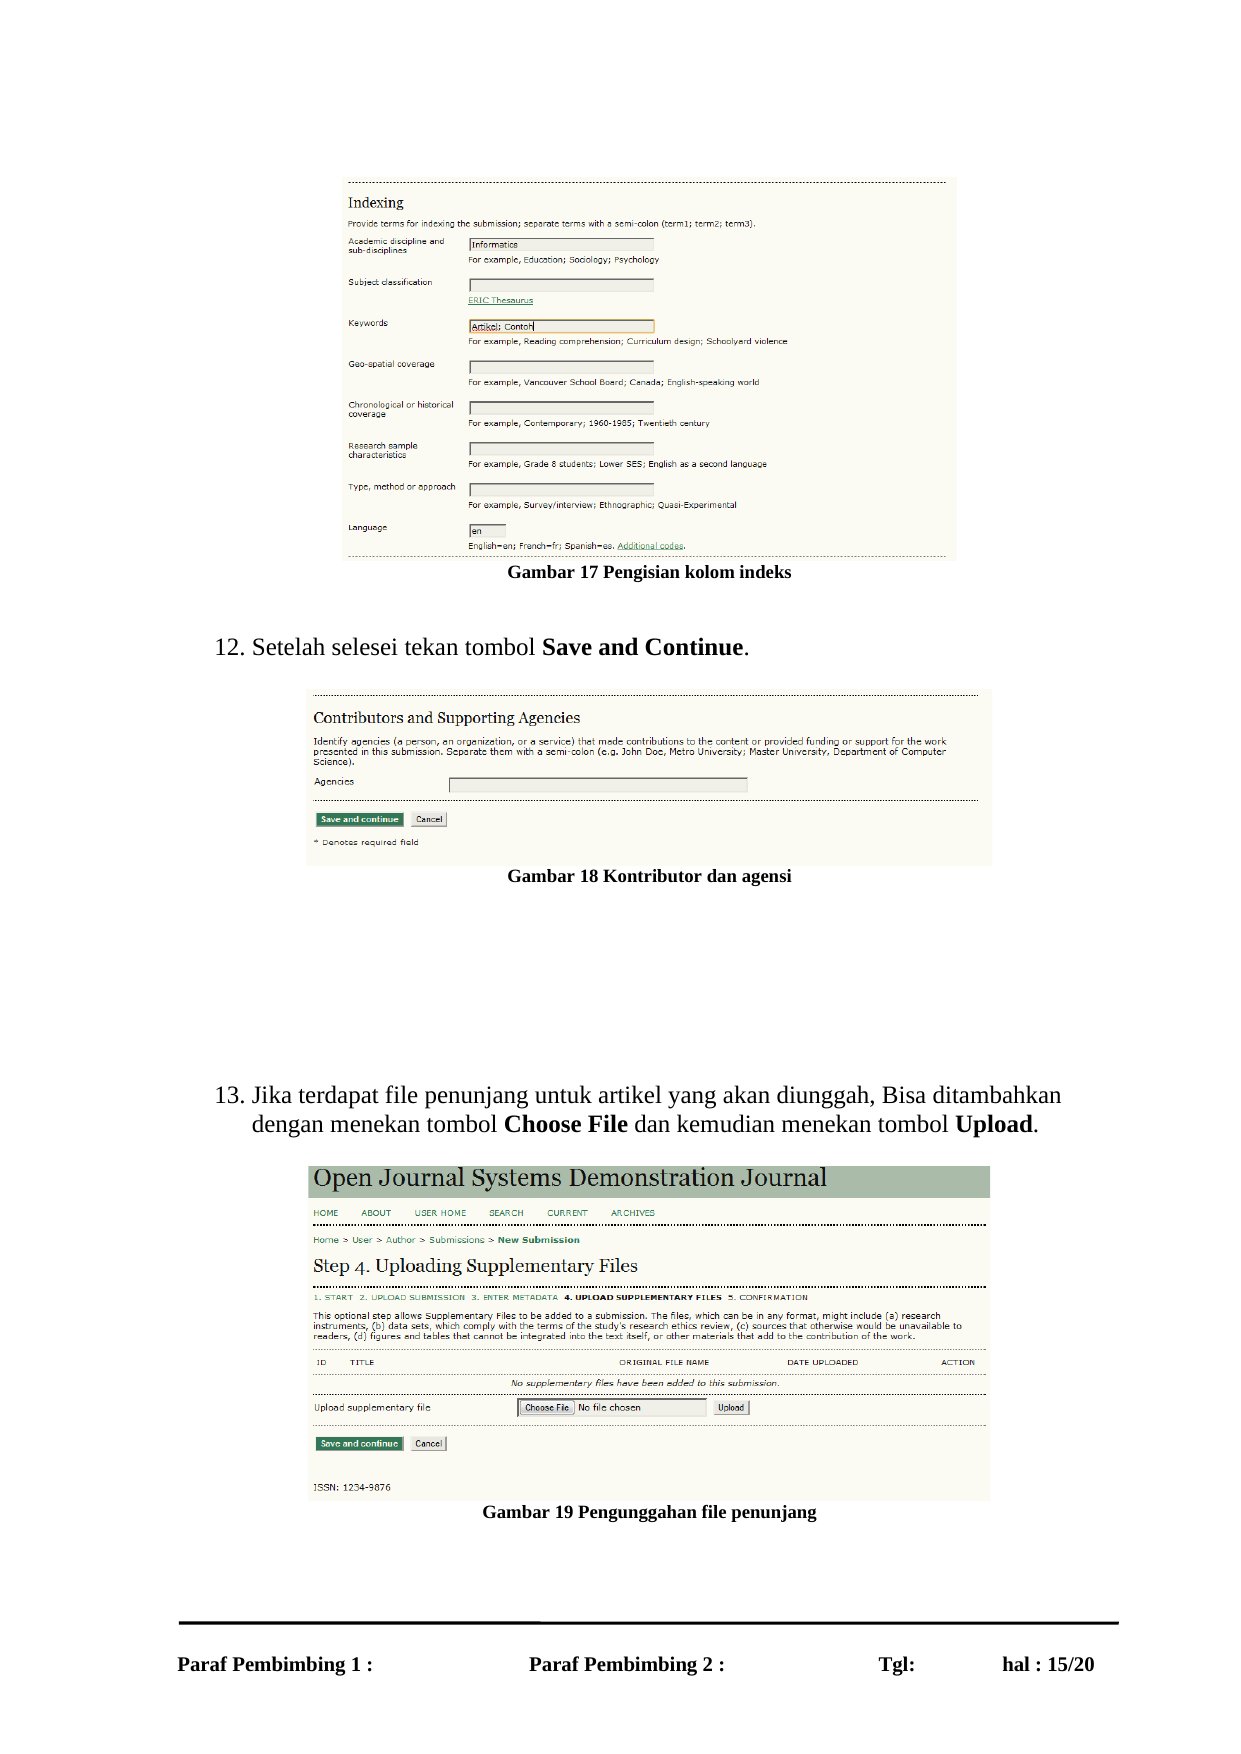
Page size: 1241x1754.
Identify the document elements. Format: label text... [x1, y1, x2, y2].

text Gambar 17 Pengisian kolom indeks [177, 561, 1122, 582]
list Jika terdapat file penunjang untuk artikel yang akan diunggah, Bisa ditambahkan dengan menekan tombol Choose File dan kemudian menekan tombol Upload. [214, 1080, 1122, 1138]
list Setelah selesei tekan tombol Save and Continue. [214, 632, 1122, 661]
picture [341, 177, 957, 561]
text Gambar 19 Pengunggahan file penunjang [177, 1501, 1122, 1522]
picture [306, 689, 993, 866]
picture [308, 1166, 991, 1501]
text Gambar 18 Kontributor dan agensi [177, 865, 1122, 887]
